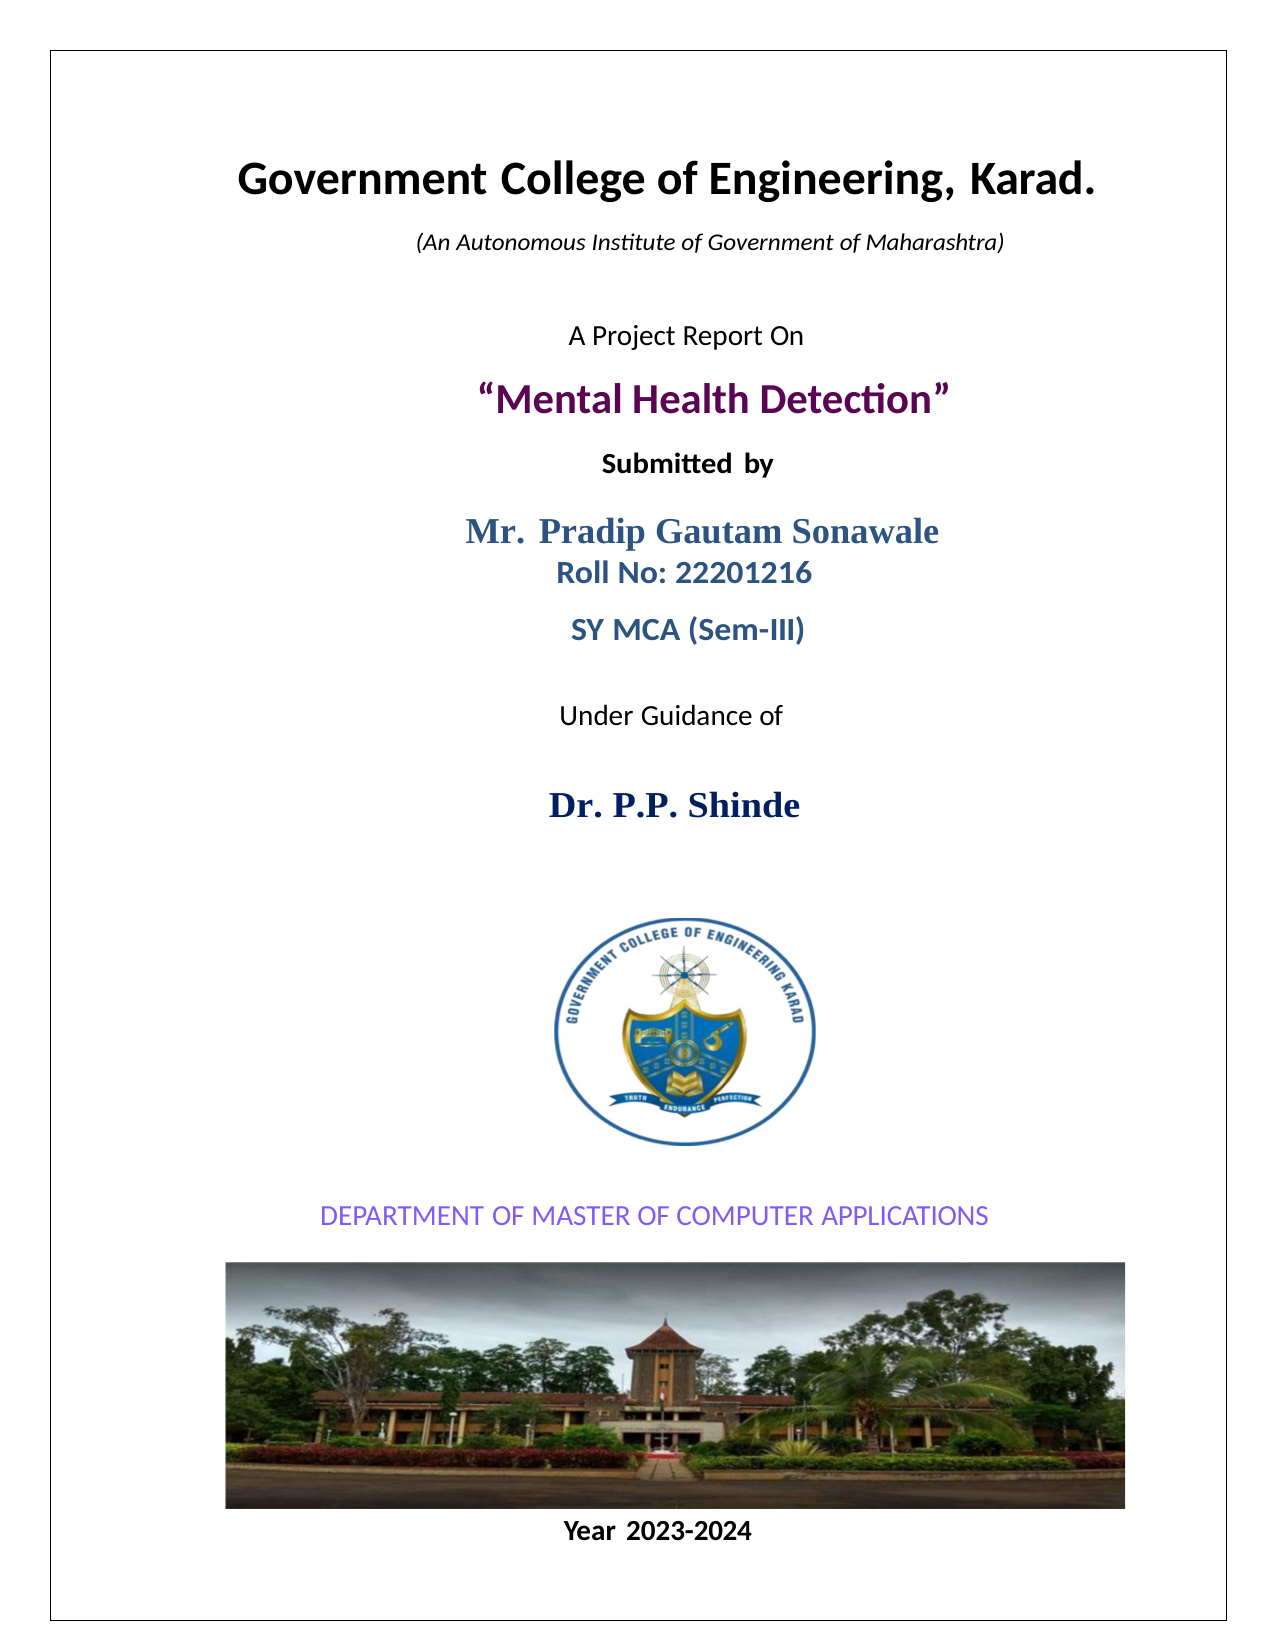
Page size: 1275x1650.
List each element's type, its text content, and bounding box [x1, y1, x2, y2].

text DEPARTMENT OF MASTER OF COMPUTER APPLICATIONS [320, 1197, 1202, 1233]
text A Project Report On [220, 317, 1153, 352]
text (An Autonomous Institute of Government of Maharashtra) [415, 227, 1202, 257]
subtitle Dr. P.P. Shinde [547, 785, 953, 826]
text Under Guidance of [210, 697, 1153, 733]
picture [554, 918, 816, 1146]
picture [225, 1262, 1125, 1509]
text “Mental Health Detection” [226, 372, 1202, 424]
text Submitted by [223, 445, 1153, 480]
text SY MCA (Sem-III) [75, 609, 812, 648]
text Roll No: 22201216 [450, 552, 812, 592]
subtitle Mr. Pradip Gautam Sonawale [75, 509, 1202, 551]
text Government College of Engineering, Karad. [237, 148, 1202, 206]
